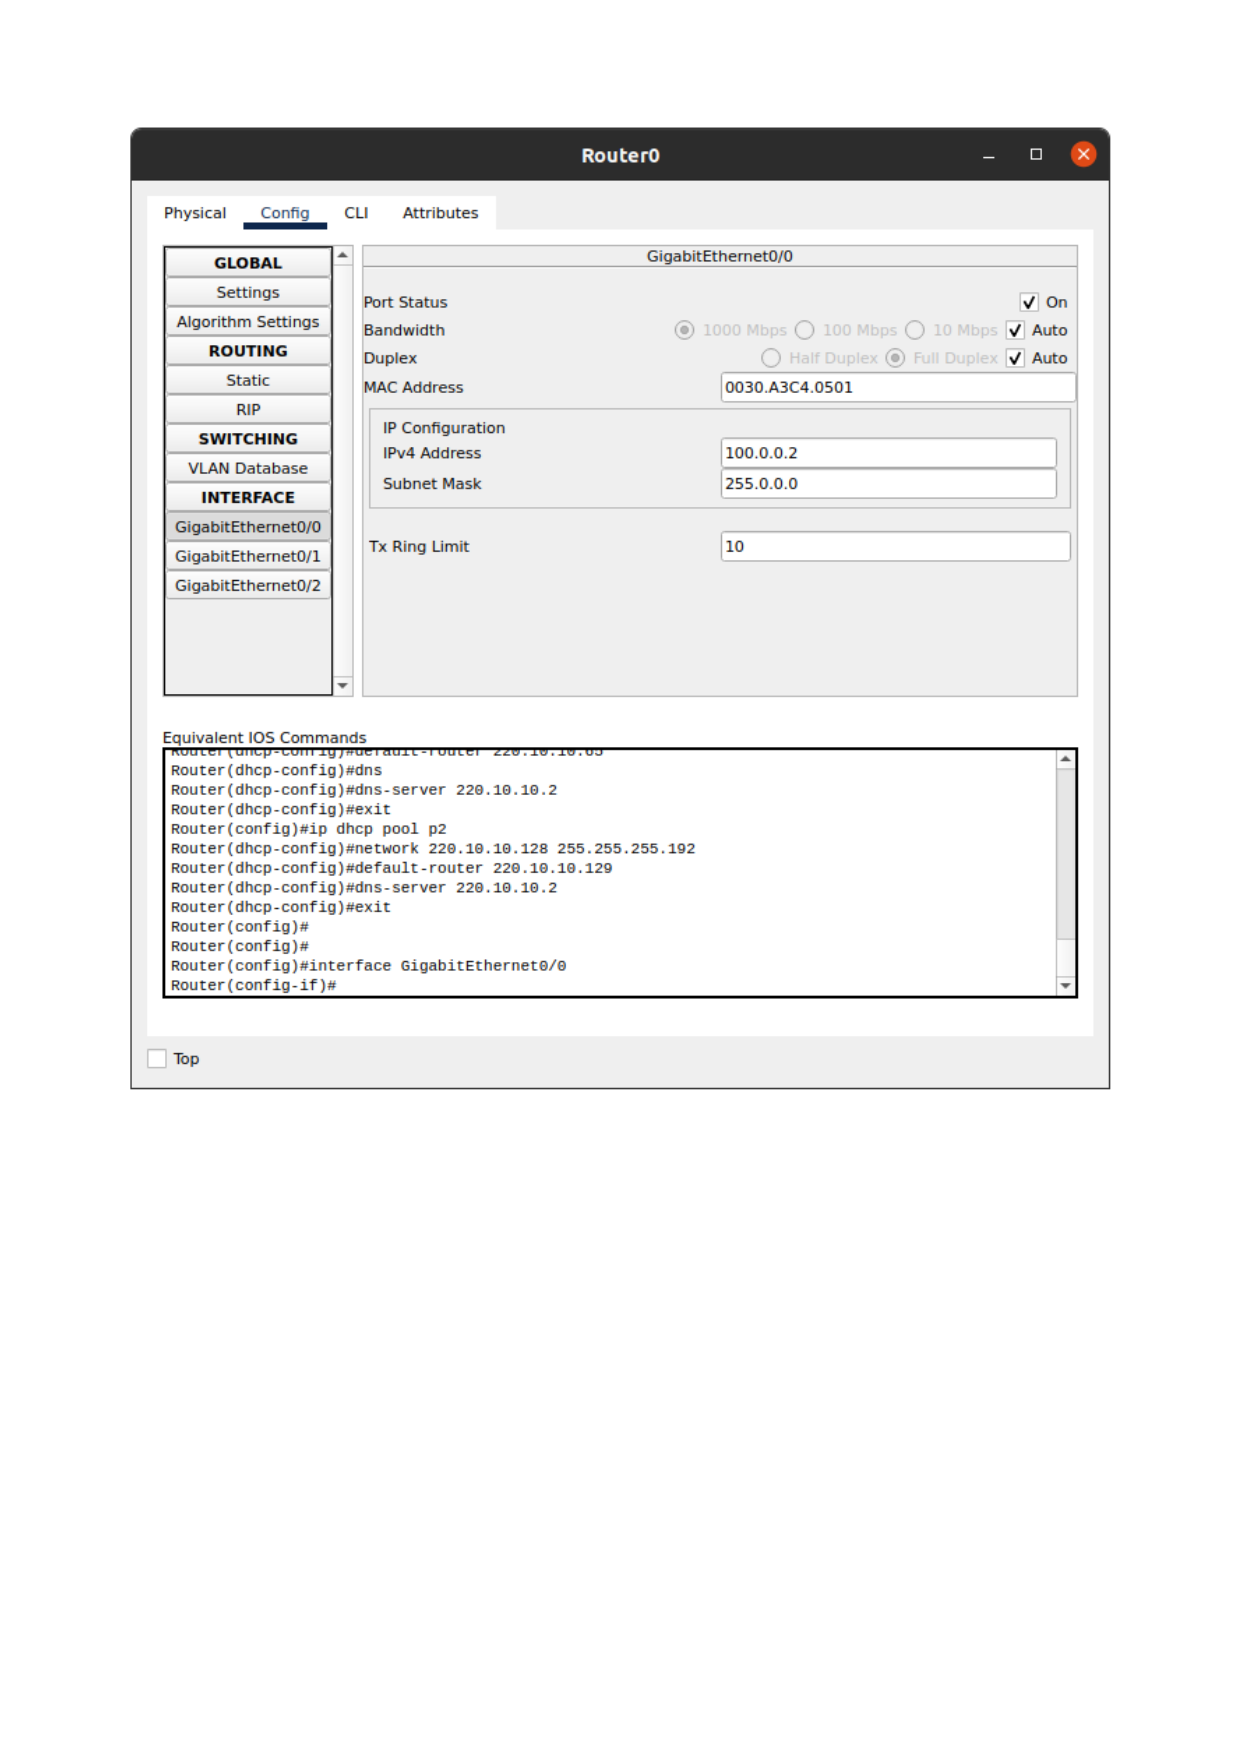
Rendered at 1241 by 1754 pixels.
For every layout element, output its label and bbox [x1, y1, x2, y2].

picture [118, 118, 1123, 1102]
